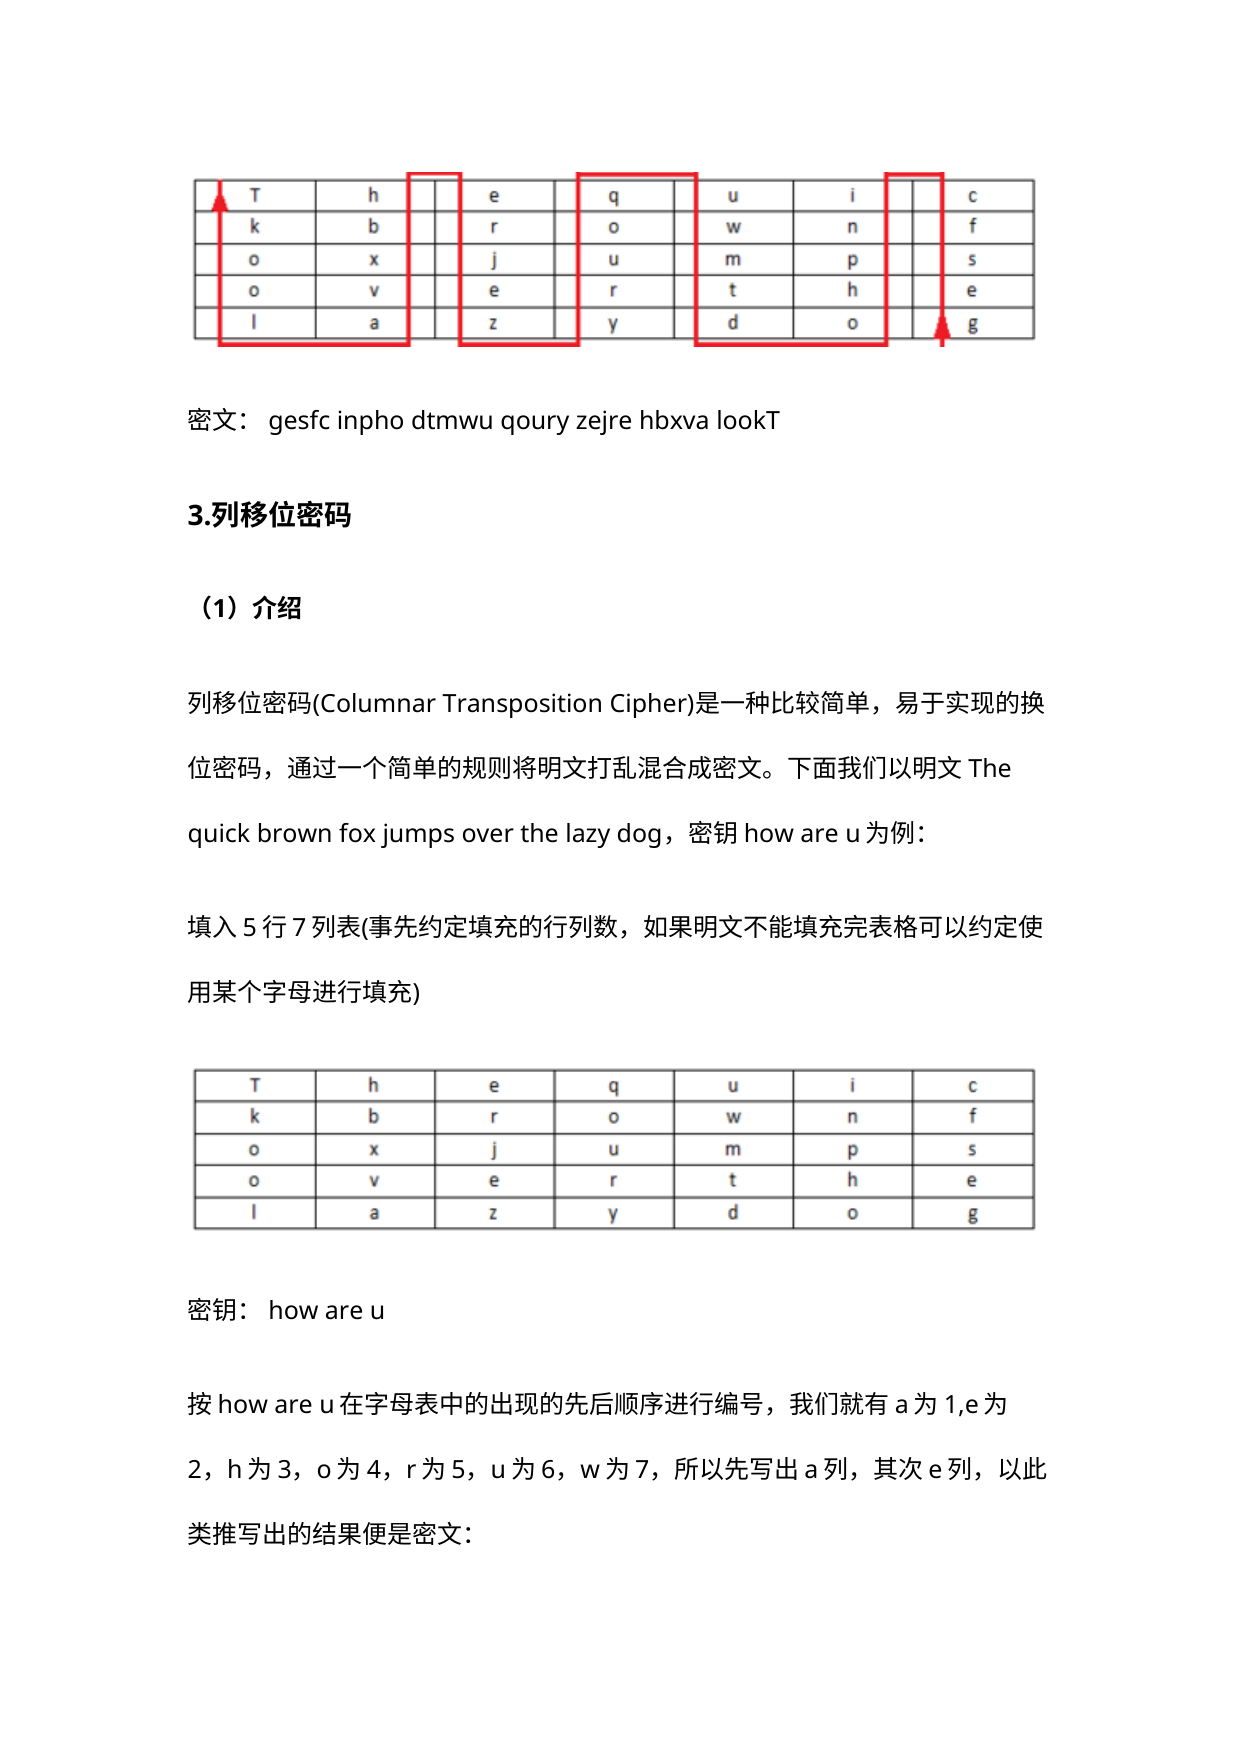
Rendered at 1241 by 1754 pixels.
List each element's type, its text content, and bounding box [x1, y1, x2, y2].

picture [187, 172, 1048, 347]
picture [187, 1062, 1048, 1237]
text 按how are u在字母表中的出现的先后顺序进行编号，我们就有a为1,e为2，h为3，o为4，r为5，u为6，w为7，所以先写出a列，其次e列，以此类推写出的结果便是密文： [187, 1370, 1053, 1565]
text 密文： gesfc inpho dtmwu qoury zejre hbxva lookT [187, 386, 1053, 451]
text 列移位密码(Columnar Transposition Cipher)是一种比较简单，易于实现的换位密码，通过一个简单的规则将明文打乱混合成密文。下面我们以明文 The quick brown fox jumps over the lazy dog，密钥 how are u为例： [187, 669, 1053, 864]
text 填入5行7列表(事先约定填充的行列数，如果明文不能填充完表格可以约定使用某个字母进行填充) [187, 893, 1053, 1023]
text 密钥： how are u [187, 1276, 1053, 1341]
text （1）介绍 [187, 574, 1053, 639]
text 3.列移位密码 [187, 480, 1053, 545]
